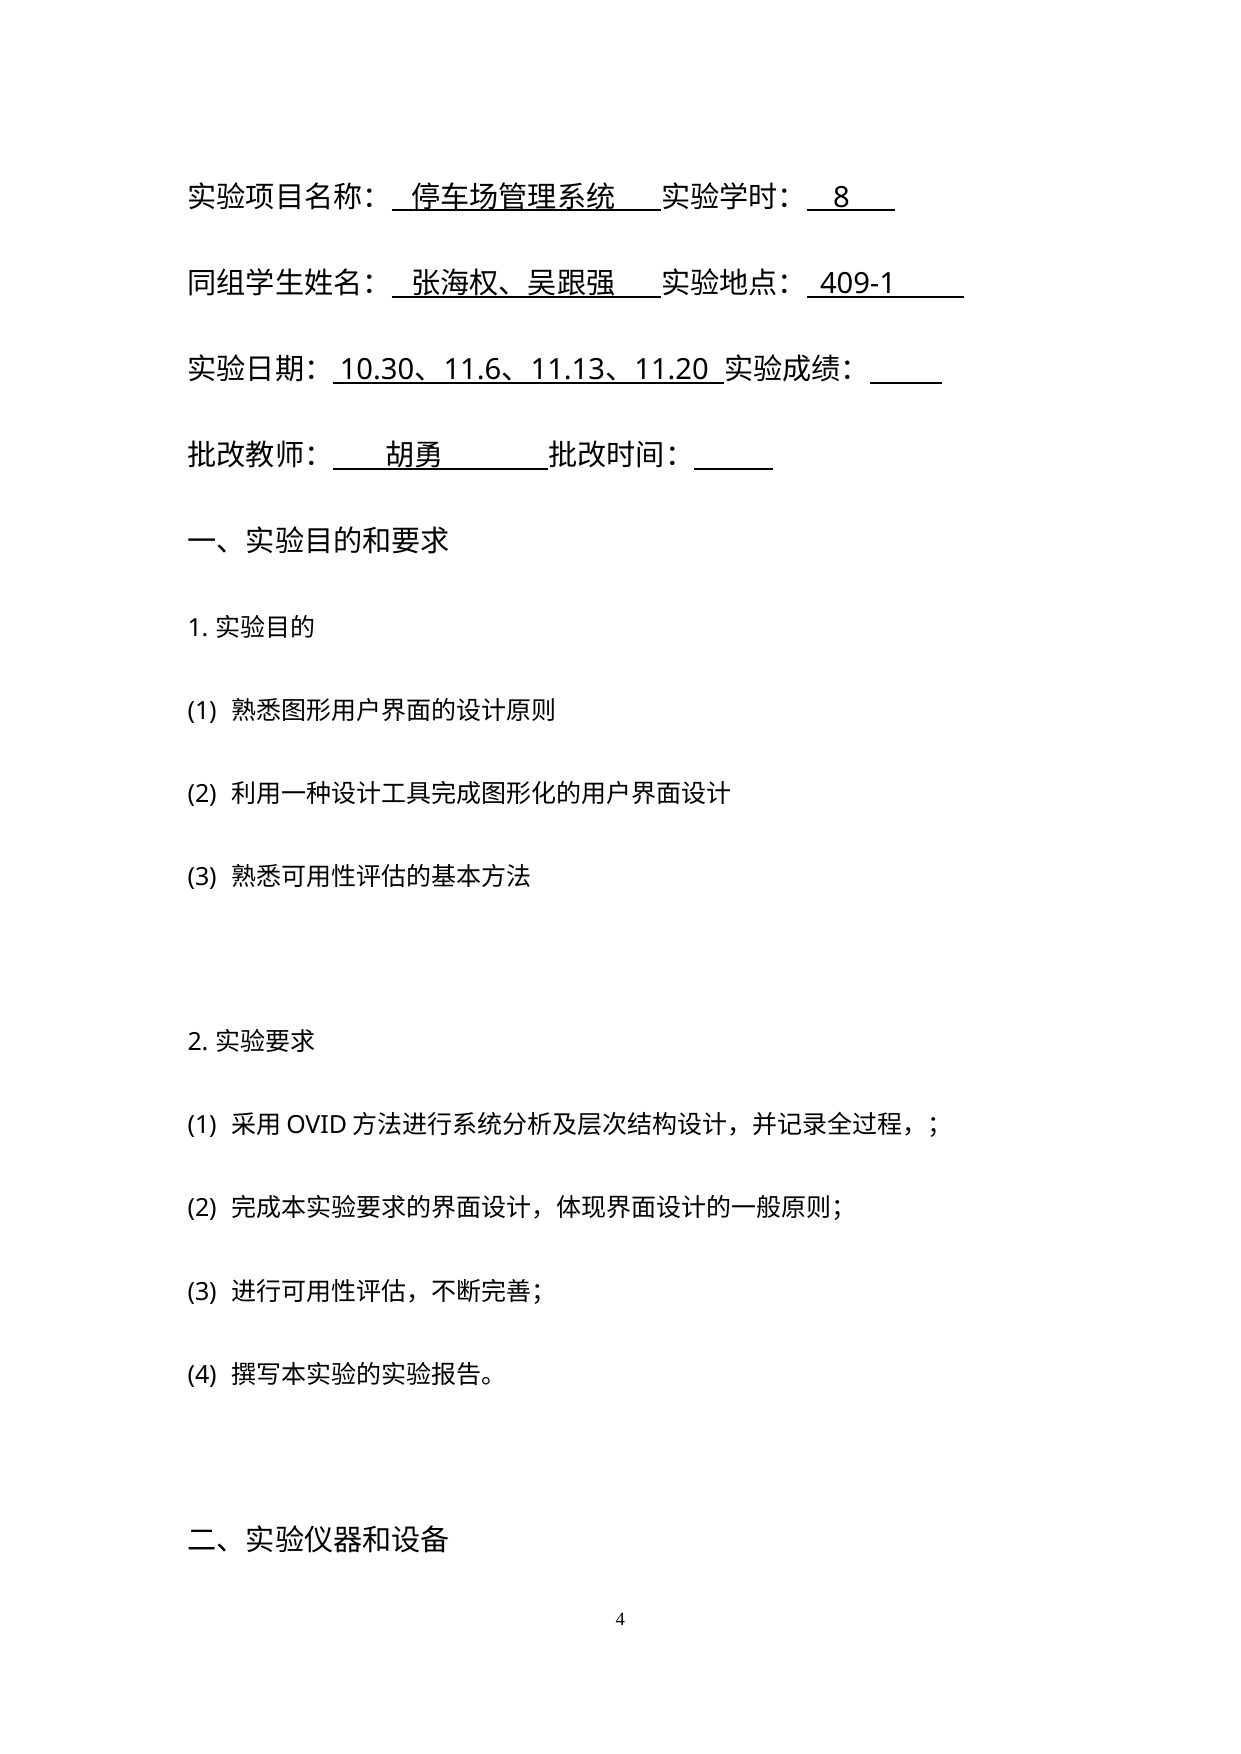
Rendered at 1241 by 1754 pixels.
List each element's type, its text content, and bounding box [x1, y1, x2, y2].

text 2. 实验要求 [187, 1007, 1053, 1072]
text 同组学生姓名： 张海权、吴跟强 实验地点： 409-1 [187, 248, 1053, 313]
text 批改教师： 胡勇 批改时间： [187, 420, 1053, 485]
text 二、实验仪器和设备 [187, 1505, 1053, 1570]
text (2) 利用一种设计工具完成图形化的用户界面设计 [187, 759, 1053, 824]
text (4) 撰写本实验的实验报告。 [187, 1340, 1053, 1405]
text (3) 熟悉可用性评估的基本方法 [187, 842, 1053, 907]
text (1) 采用OVID方法进行系统分析及层次结构设计，并记录全过程，； [187, 1090, 1053, 1155]
text (2) 完成本实验要求的界面设计，体现界面设计的一般原则； [187, 1173, 1053, 1238]
text 实验日期： 10.30、11.6、11.13、11.20 实验成绩： [187, 334, 1053, 399]
text (3) 进行可用性评估，不断完善； [187, 1257, 1053, 1322]
text 实验项目名称： 停车场管理系统 实验学时： 8 [187, 162, 1053, 227]
text 1. 实验目的 [187, 593, 1053, 658]
text 一、实验目的和要求 [187, 507, 1053, 572]
text (1) 熟悉图形用户界面的设计原则 [187, 676, 1053, 741]
